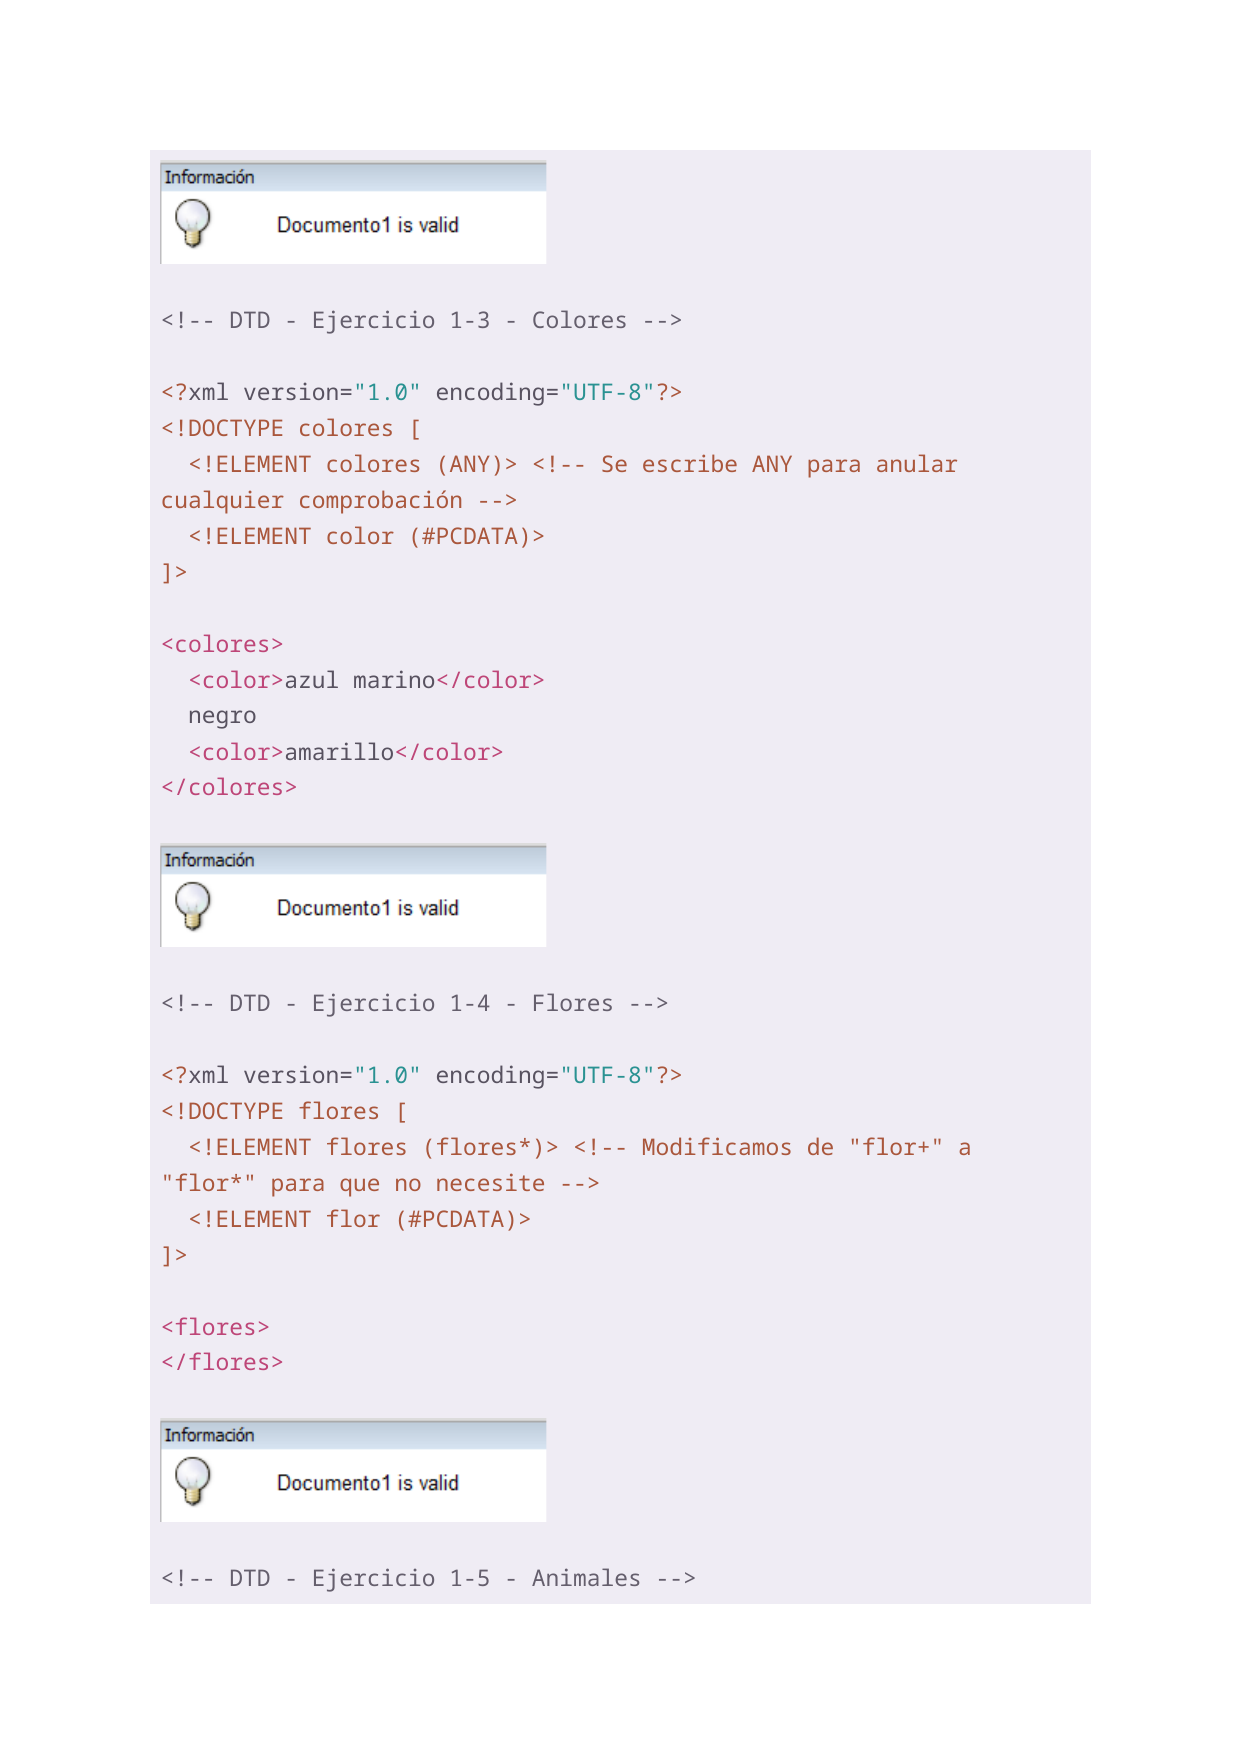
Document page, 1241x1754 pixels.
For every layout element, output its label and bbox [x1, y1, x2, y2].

table_header [150, 150, 1091, 1604]
picture [160, 843, 547, 947]
picture [160, 160, 547, 264]
picture [160, 1418, 547, 1522]
